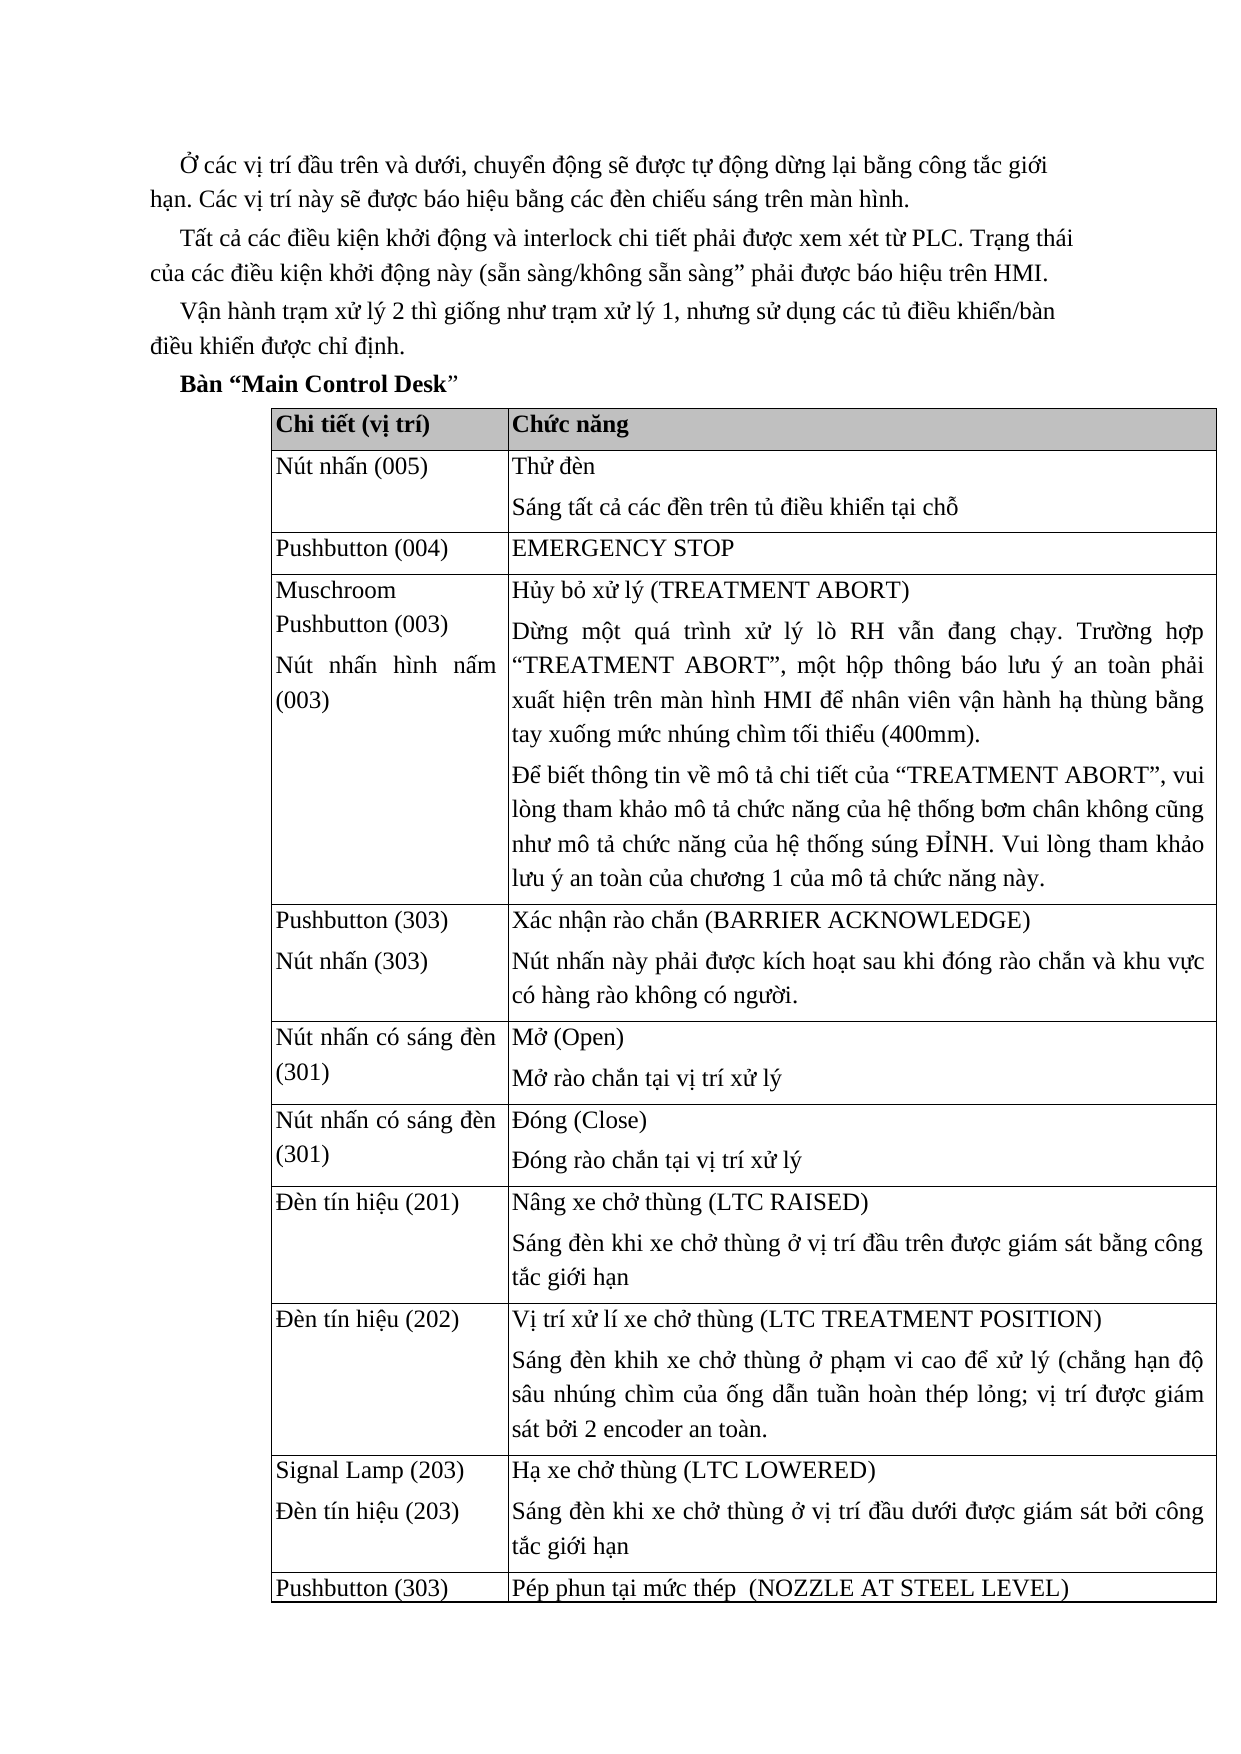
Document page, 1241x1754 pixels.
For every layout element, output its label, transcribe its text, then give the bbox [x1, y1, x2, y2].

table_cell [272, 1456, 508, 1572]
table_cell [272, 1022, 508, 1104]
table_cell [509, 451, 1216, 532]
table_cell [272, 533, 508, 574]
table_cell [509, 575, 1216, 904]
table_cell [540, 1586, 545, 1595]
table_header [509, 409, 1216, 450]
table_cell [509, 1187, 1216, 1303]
text Bàn “Main Control Desk” [150, 369, 1090, 398]
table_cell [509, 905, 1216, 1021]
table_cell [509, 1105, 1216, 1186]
text Tất cả các điều kiện khởi động và interlock chi tiết phải được xem xét từ PLC. Trạng thái của các điều kiện khởi động này (sẵn sàng/không sẵn sàng” phải được báo hiệu trên HMI. [150, 223, 1090, 286]
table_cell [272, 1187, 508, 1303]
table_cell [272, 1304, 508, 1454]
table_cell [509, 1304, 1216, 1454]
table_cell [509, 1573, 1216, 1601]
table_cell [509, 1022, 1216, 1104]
text Vận hành trạm xử lý 2 thì giống như trạm xử lý 1, nhưng sử dụng các tủ điều khiển/bàn điều khiển được chỉ định. [150, 296, 1090, 359]
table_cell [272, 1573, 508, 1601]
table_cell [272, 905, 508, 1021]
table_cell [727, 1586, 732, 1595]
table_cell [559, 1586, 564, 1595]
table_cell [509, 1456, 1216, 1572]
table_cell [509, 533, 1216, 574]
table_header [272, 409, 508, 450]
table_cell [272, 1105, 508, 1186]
text Ở các vị trí đầu trên và dưới, chuyển động sẽ được tự động dừng lại bằng công tắc giới hạn. Các vị trí này sẽ được báo hiệu bằng các đèn chiếu sáng trên màn hình. [150, 150, 1090, 213]
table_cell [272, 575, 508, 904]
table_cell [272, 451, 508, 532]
